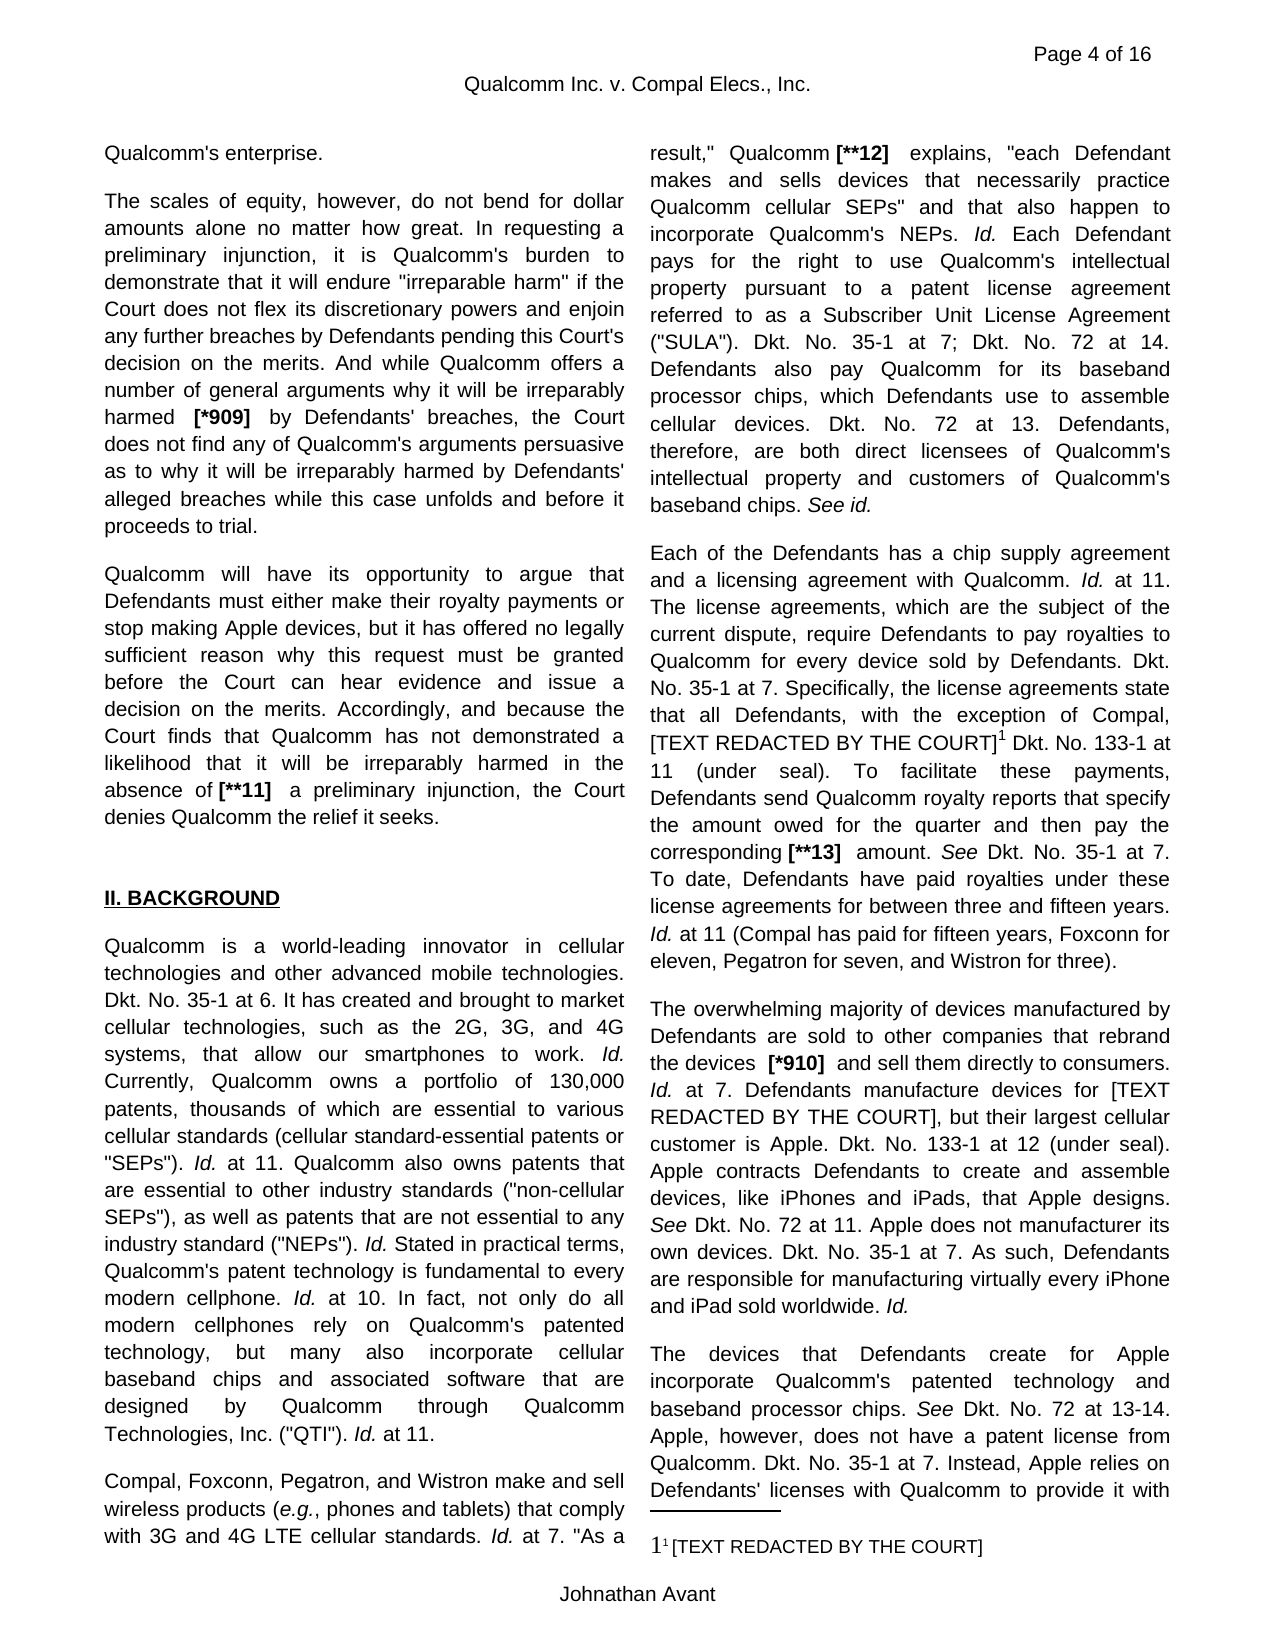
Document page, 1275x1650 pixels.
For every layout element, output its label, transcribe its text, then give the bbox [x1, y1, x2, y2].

text II. BACKGROUND [104, 854, 625, 910]
text Each of the Defendants has a chip supply agreement and a licensing agreement with Qualcomm. Id. at 11. The license agreements, which are the subject of the current dispute, require Defendants to pay royalties to Qualcomm for every device sold by Defendants. Dkt. No. 35-1 at 7. Specifically, the license agreements state that all Defendants, with the exception of Compal, [TEXT REDACTED BY THE COURT]1 Dkt. No. 133-1 at 11 (under seal). To facilitate these payments, Defendants send Qualcomm royalty reports that specify the amount owed for the quarter and then pay the corresponding [**13] amount. See Dkt. No. 35-1 at 7. To date, Defendants have paid royalties under these license agreements for between three and fifteen years. Id. at 11 (Compal has paid for fifteen years, Foxconn for eleven, Pegatron for seven, and Wistron for three). [650, 537, 1171, 972]
text Qualcomm will have its opportunity to argue that Defendants must either make their royalty payments or stop making Apple devices, but it has offered no legally sufficient reason why this request must be granted before the Court can hear evidence and issue a decision on the merits. Accordingly, and because the Court finds that Qualcomm has not demonstrated a likelihood that it will be irreparably harmed in the absence of [**11] a preliminary injunction, the Court denies Qualcomm the relief it seeks. [104, 558, 625, 829]
text The scales of equity, however, do not bend for dollar amounts alone no matter how great. In requesting a preliminary injunction, it is Qualcomm's burden to demonstrate that it will endure "irreparable harm" if the Court does not flex its discretionary powers and enjoin any further breaches by Defendants pending this Court's decision on the merits. And while Qualcomm offers a number of general arguments why it will be irreparably harmed [*909] by Defendants' breaches, the Court does not find any of Qualcomm's arguments persuasive as to why it will be irreparably harmed by Defendants' alleged breaches while this case unfolds and before it proceeds to trial. [104, 185, 625, 537]
text The overwhelming majority of devices manufactured by Defendants are sold to other companies that rebrand the devices [*910] and sell them directly to consumers. Id. at 7. Defendants manufacture devices for [TEXT REDACTED BY THE COURT], but their largest cellular customer is Apple. Dkt. No. 133-1 at 12 (under seal). Apple contracts Defendants to create and assemble devices, like iPhones and iPads, that Apple designs. See Dkt. No. 72 at 11. Apple does not manufacturer its own devices. Dkt. No. 35-1 at 7. As such, Defendants are responsible for manufacturing virtually every iPhone and iPad sold worldwide. Id. [650, 993, 1171, 1318]
text Qualcomm is a world-leading innovator in cellular technologies and other advanced mobile technologies. Dkt. No. 35-1 at 6. It has created and brought to market cellular technologies, such as the 2G, 3G, and 4G systems, that allow our smartphones to work. Id. Currently, Qualcomm owns a portfolio of 130,000 patents, thousands of which are essential to various cellular standards (cellular standard-essential patents or "SEPs"). Id. at 11. Qualcomm also owns patents that are essential to other industry standards ("non-cellular SEPs"), as well as patents that are not essential to any industry standard ("NEPs"). Id. Stated in practical terms, Qualcomm's patent technology is fundamental to every modern cellphone. Id. at 10. In fact, not only do all modern cellphones rely on Qualcomm's patented technology, but many also incorporate cellular baseband chips and associated software that are designed by Qualcomm through Qualcomm Technologies, Inc. ("QTI"). Id. at 11. [104, 931, 625, 1445]
text Compal, Foxconn, Pegatron, and Wistron make and sell wireless products (e.g., phones and tablets) that comply with 3G and 4G LTE cellular standards. Id. at 7. "As a result," Qualcomm [**12] explains, "each Defendant makes and sells devices that necessarily practice Qualcomm cellular SEPs" and that also happen to incorporate Qualcomm's NEPs. Id. Each Defendant pays for the right to use Qualcomm's intellectual property pursuant to a patent license agreement referred to as a Subscriber Unit License Agreement ("SULA"). Dkt. No. 35-1 at 7; Dkt. No. 72 at 14. Defendants also pay Qualcomm for its baseband processor chips, which Defendants use to assemble cellular devices. Dkt. No. 72 at 13. Defendants, therefore, are both direct licensees of Qualcomm's intellectual property and customers of Qualcomm's baseband chips. See id. [650, 137, 1171, 517]
